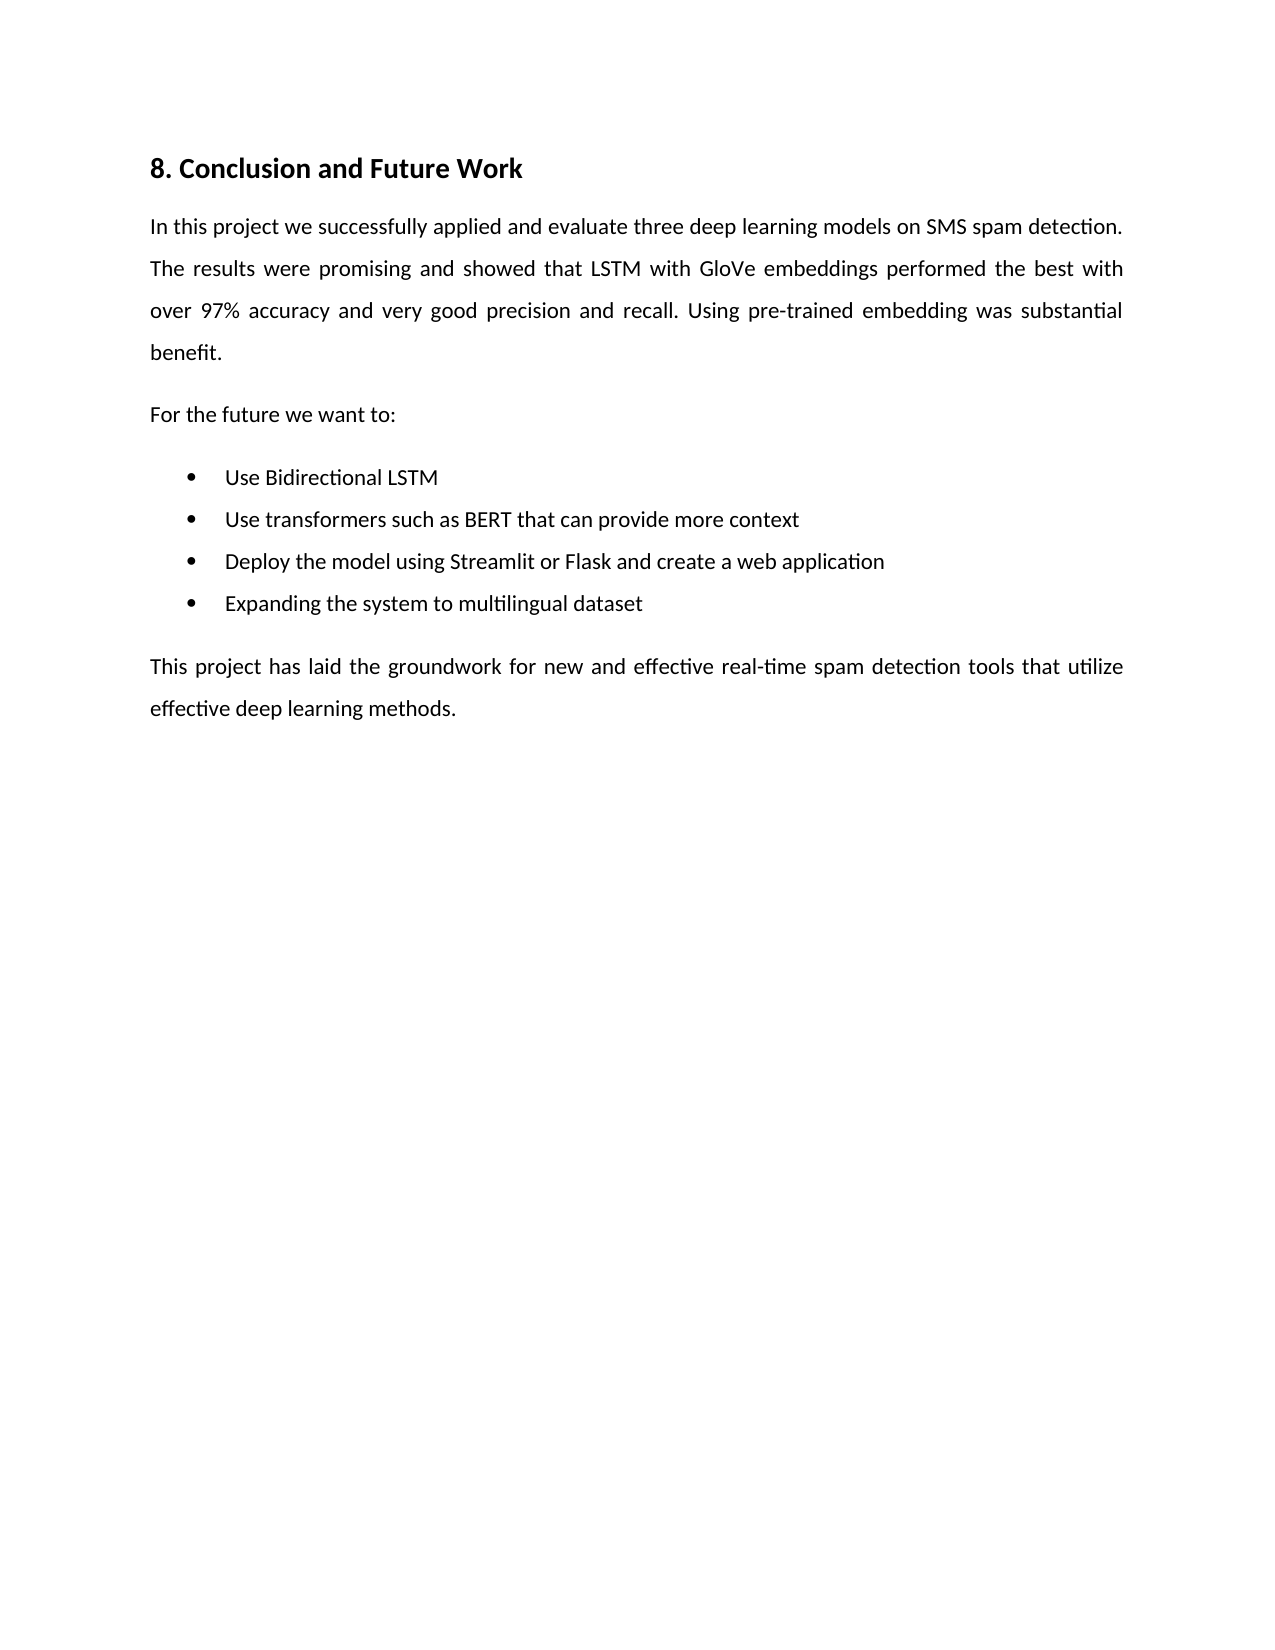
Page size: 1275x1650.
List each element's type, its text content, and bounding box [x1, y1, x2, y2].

text This project has laid the groundwork for new and effective real-time spam detection tools that utilize effective deep learning methods. [150, 652, 1125, 722]
list Use Bidirectional LSTM [187, 463, 1125, 491]
list Use transformers such as BERT that can provide more context [187, 505, 1125, 533]
text For the future we want to: [150, 401, 1125, 428]
list Expanding the system to multilingual dataset [187, 589, 1125, 617]
text In this project we successfully applied and evaluate three deep learning models on SMS spam detection. The results were promising and showed that LSTM with GloVe embeddings performed the best with over 97% accuracy and very good precision and recall. Using pre-trained embedding was substantial benefit. [150, 212, 1125, 366]
list Deploy the model using Streamlit or Flask and create a web application [187, 547, 1125, 575]
subtitle 8. Conclusion and Future Work [150, 150, 1125, 186]
